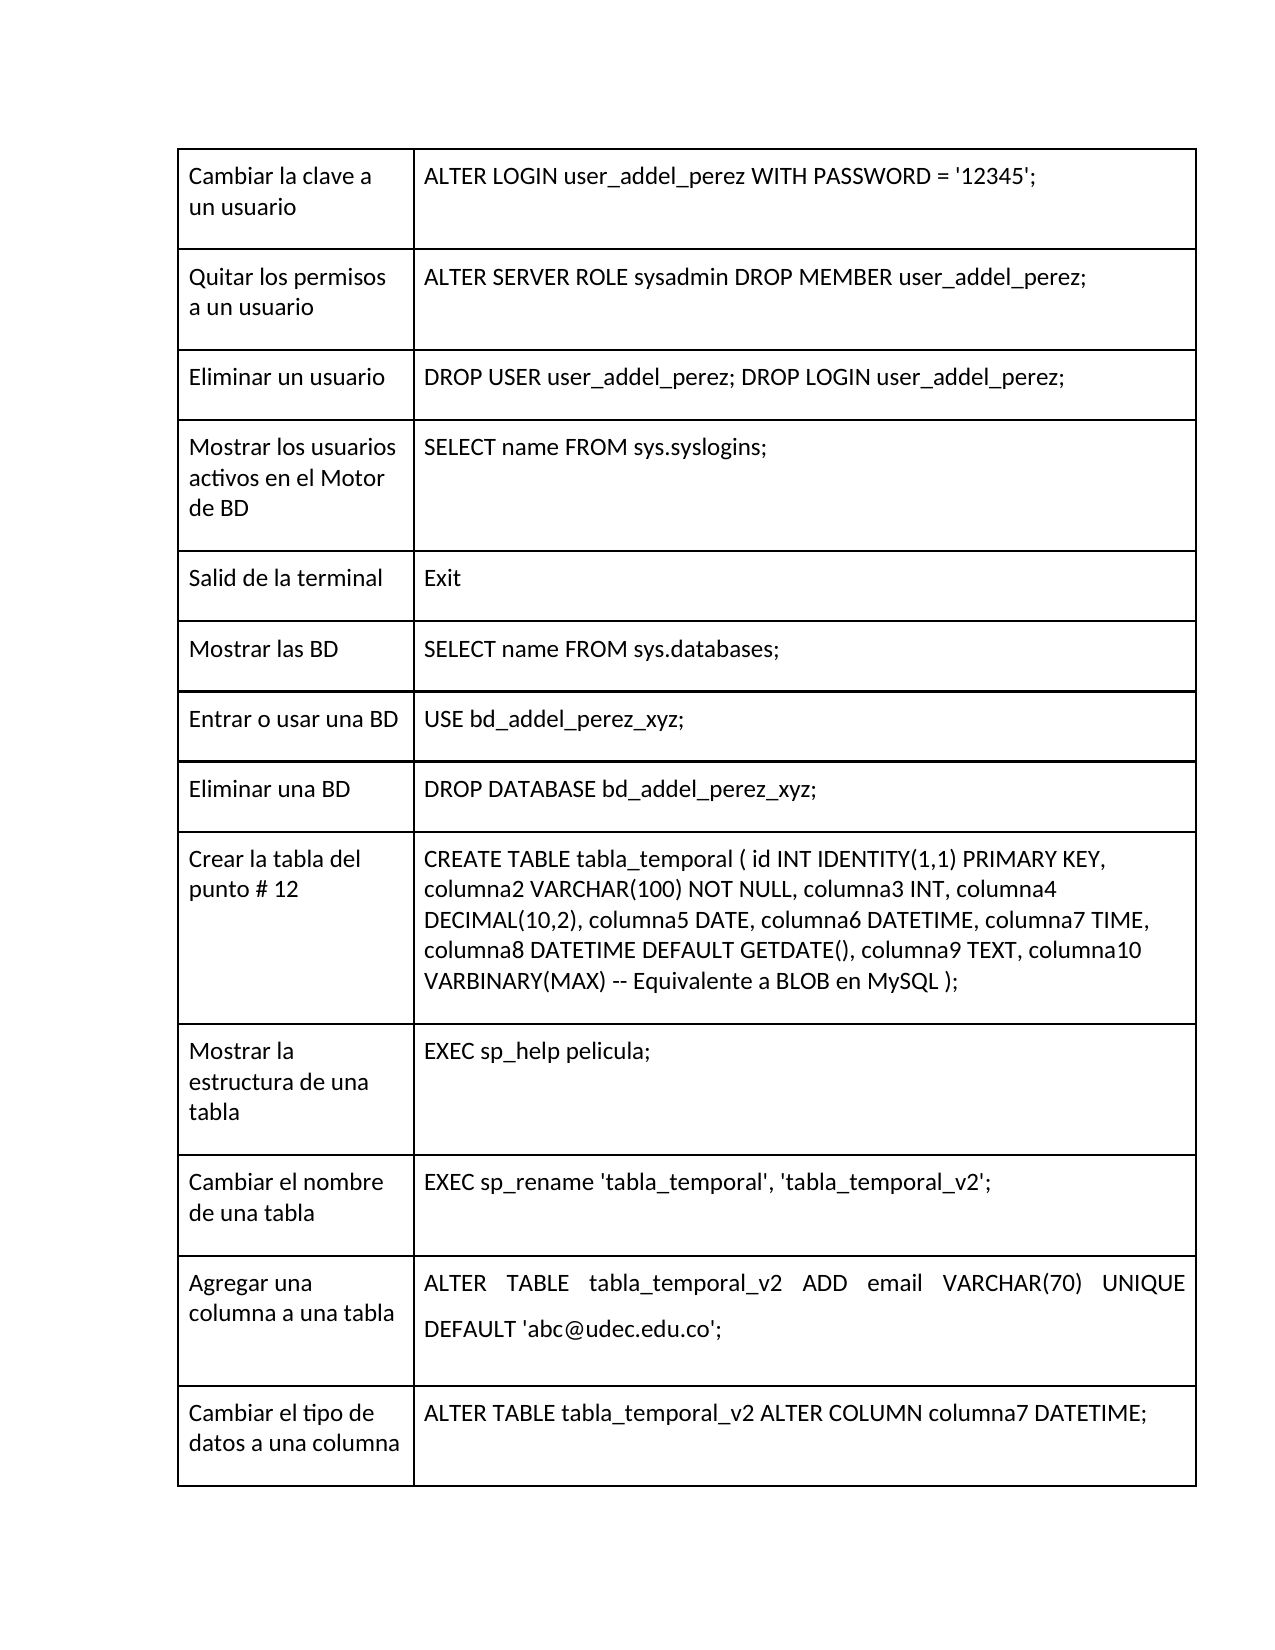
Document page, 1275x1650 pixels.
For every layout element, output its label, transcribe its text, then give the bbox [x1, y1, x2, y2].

table_cell SELECT name FROM sys.syslogins; [415, 421, 1195, 550]
table_cell Agregar una columna a una tabla [179, 1257, 413, 1384]
table_cell DROP USER user_addel_perez; DROP LOGIN user_addel_perez; [415, 351, 1195, 419]
table_cell EXEC sp_rename 'tabla_temporal', 'tabla_temporal_v2'; [415, 1156, 1195, 1254]
table_cell Mostrar los usuarios activos en el Motor de BD [179, 421, 413, 550]
table_cell SELECT name FROM sys.databases; [415, 622, 1195, 690]
table_cell Cambiar el nombre de una tabla [179, 1156, 413, 1254]
table_cell Mostrar la estructura de una tabla [179, 1025, 413, 1154]
table_cell Cambiar la clave a un usuario [179, 150, 413, 248]
table_cell ALTER TABLE tabla_temporal_v2 ADD email VARCHAR(70) UNIQUE DEFAULT 'abc@udec.edu.co'; [415, 1257, 1195, 1384]
table_cell ALTER LOGIN user_addel_perez WITH PASSWORD = '12345'; [415, 150, 1195, 248]
table_cell USE bd_addel_perez_xyz; [415, 693, 1195, 760]
table_cell Entrar o usar una BD [179, 693, 413, 760]
table_cell Salid de la terminal [179, 552, 413, 620]
table_cell Eliminar una BD [179, 763, 413, 831]
table_cell Eliminar un usuario [179, 351, 413, 419]
table_cell ALTER SERVER ROLE sysadmin DROP MEMBER user_addel_perez; [415, 250, 1195, 349]
table_cell Exit [415, 552, 1195, 620]
table_cell CREATE TABLE tabla_temporal ( id INT IDENTITY(1,1) PRIMARY KEY, columna2 VARCHAR(100) NOT NULL, columna3 INT, columna4 DECIMAL(10,2), columna5 DATE, columna6 DATETIME, columna7 TIME, columna8 DATETIME DEFAULT GETDATE(), columna9 TEXT, columna10 VARBINARY(MAX) -- Equivalente a BLOB en MySQL ); [415, 833, 1195, 1023]
table_cell ALTER TABLE tabla_temporal_v2 ALTER COLUMN columna7 DATETIME; [415, 1387, 1195, 1485]
table_cell Cambiar el tipo de datos a una columna [179, 1387, 413, 1485]
table_cell Crear la tabla del punto # 12 [179, 833, 413, 1023]
table_cell DROP DATABASE bd_addel_perez_xyz; [415, 763, 1195, 831]
table_cell Quitar los permisos a un usuario [179, 250, 413, 349]
table_cell EXEC sp_help pelicula; [415, 1025, 1195, 1154]
table_cell Mostrar las BD [179, 622, 413, 690]
